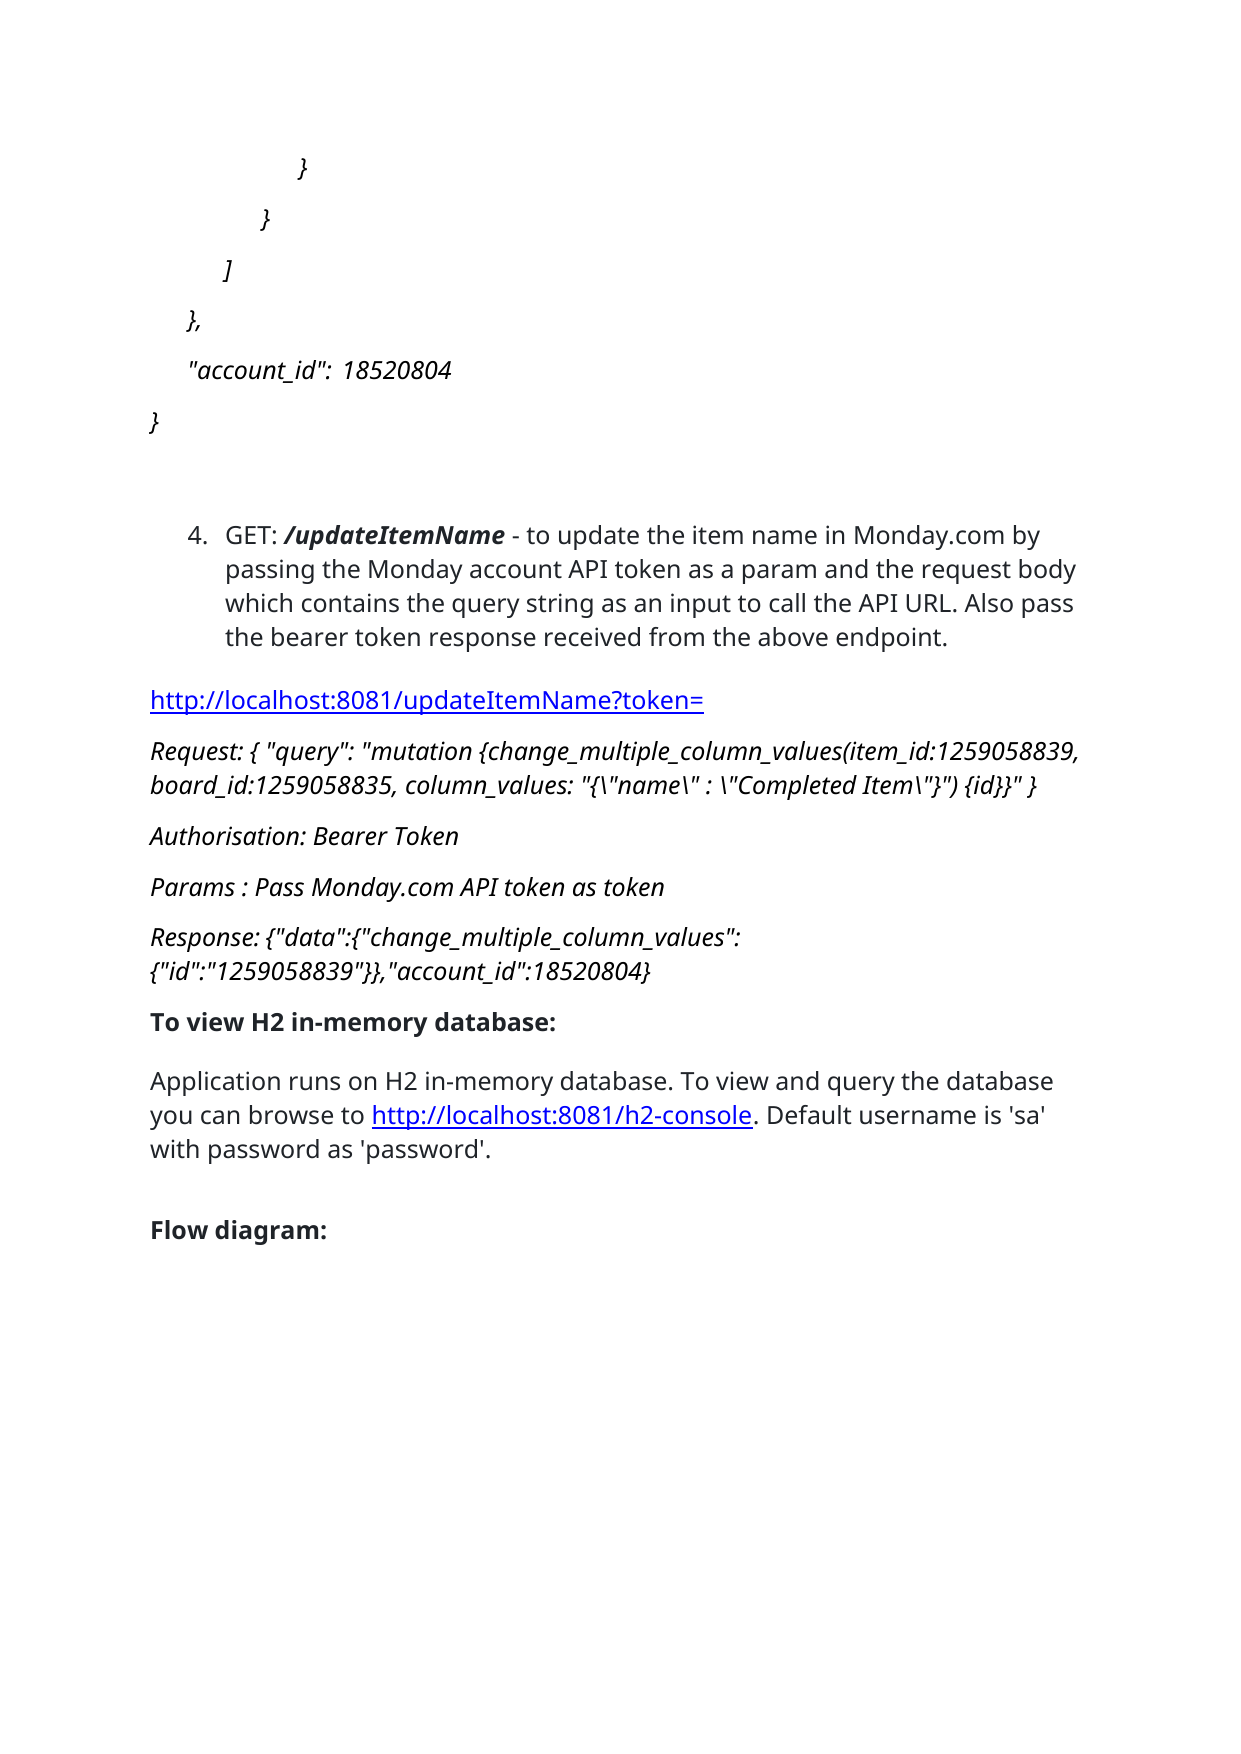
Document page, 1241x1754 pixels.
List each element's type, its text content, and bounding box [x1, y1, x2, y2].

text Response: {"data":{"change_multiple_column_values":{"id":"1259058839"}},"account_id":18520804} [150, 920, 1090, 988]
text To view H2 in-memory database: [150, 1005, 1090, 1039]
text } [150, 150, 1090, 184]
text Flow diagram: [150, 1213, 1090, 1247]
text Request: { "query": "mutation {change_multiple_column_values(item_id:1259058839, board_id:1259058835, column_values: "{\"name\" : \"Completed Item\"}") {id}}" } [150, 734, 1090, 802]
text Authorisation: Bearer Token [150, 818, 1090, 853]
text } [150, 404, 1090, 438]
text ] [150, 251, 1090, 286]
text Params : Pass Monday.com API token as token [150, 869, 1090, 903]
text "account_id": 18520804 [150, 353, 1090, 387]
text } [150, 201, 1090, 235]
list GET: /updateItemName - to update the item name in Monday.com by passing the Monday account API token as a param and the request body which contains the query string as an input to call the API URL. Also pass the bearer token response received from the above endpoint. [187, 518, 1090, 654]
text Application runs on H2 in-memory database. To view and query the database you can browse to http://localhost:8081/h2-console. Default username is 'sa' with password as 'password'. [150, 1064, 1090, 1166]
text http://localhost:8081/updateItemName?token= [150, 683, 1090, 717]
text }, [150, 302, 1090, 336]
